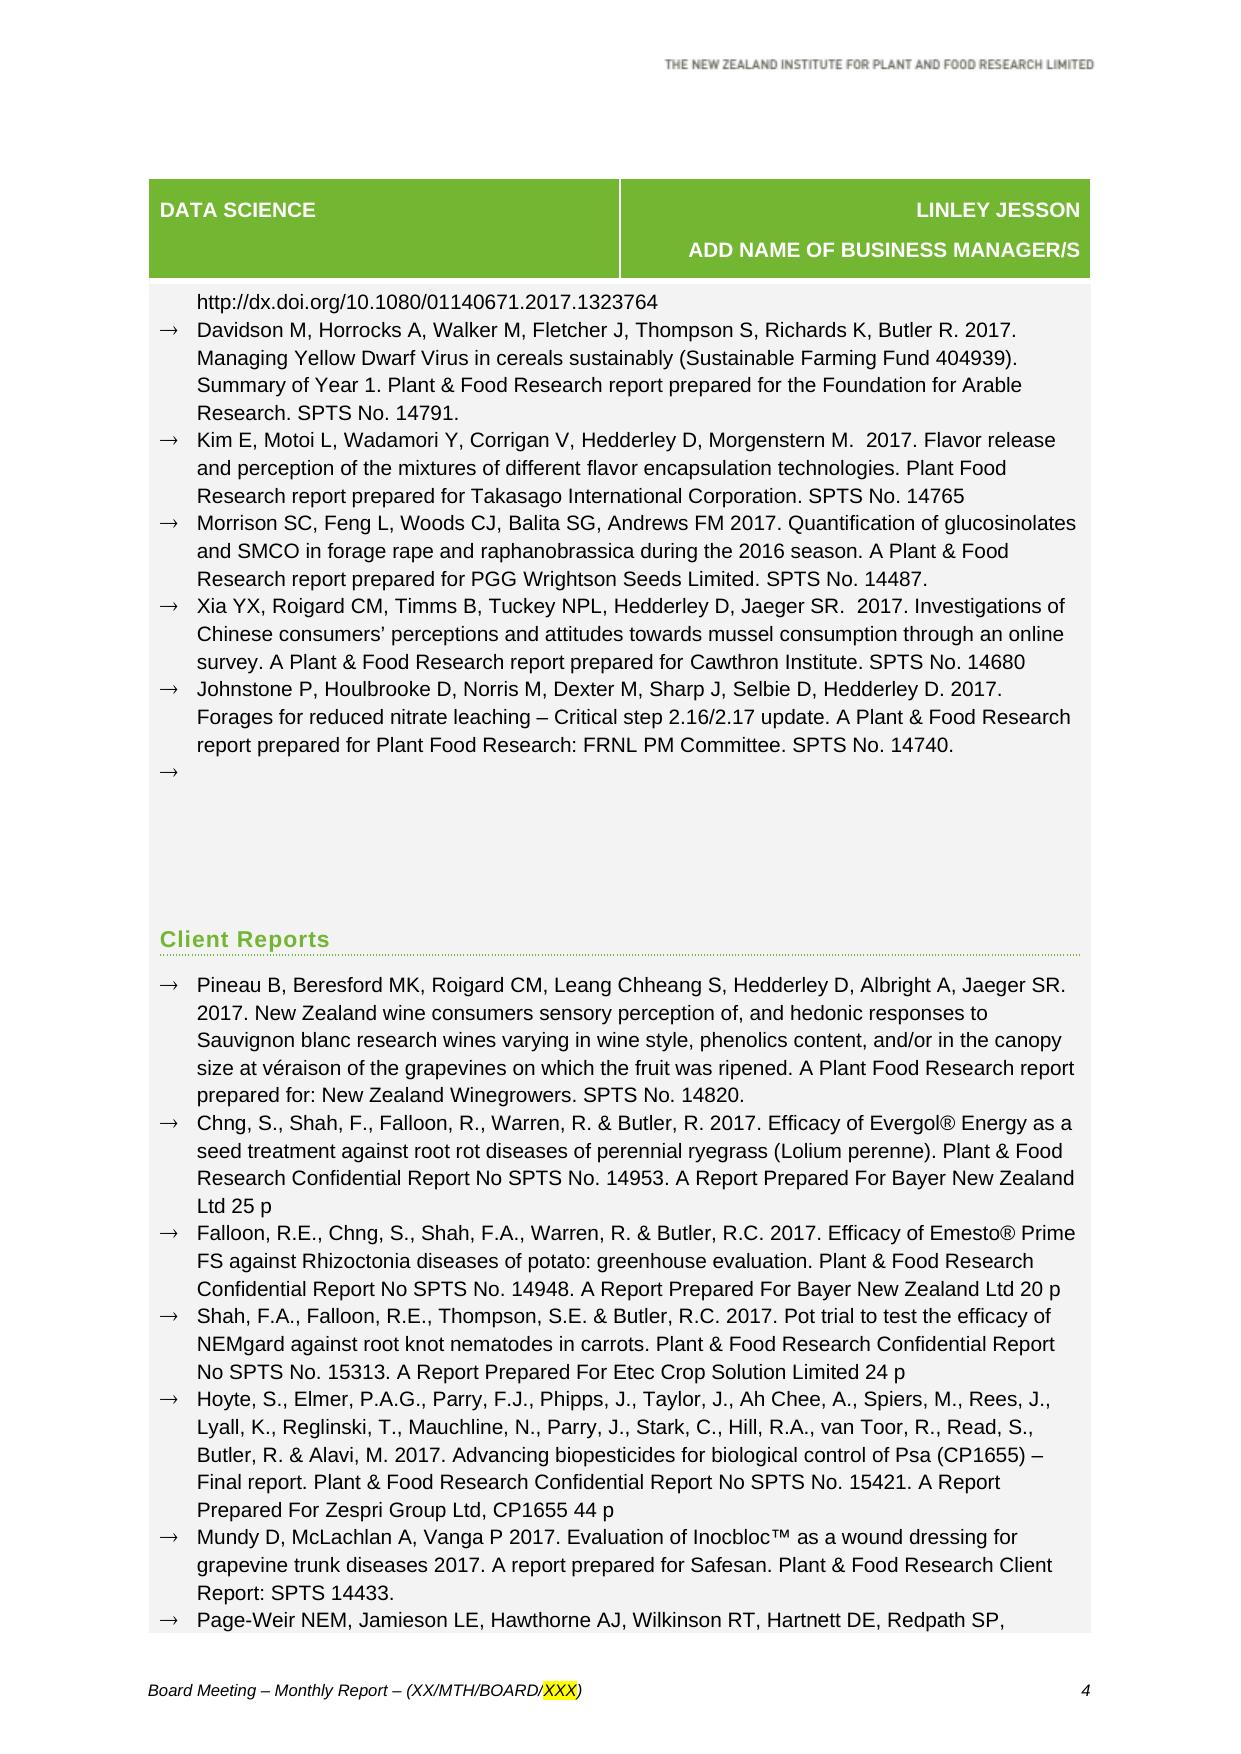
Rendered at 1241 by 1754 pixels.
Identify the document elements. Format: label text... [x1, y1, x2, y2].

table_header DATA SCIENCE [149, 179, 619, 278]
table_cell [149, 279, 1091, 1632]
table_header LINLEY JESSON ADD NAME OF BUSINESS MANAGER/S [621, 179, 1090, 278]
